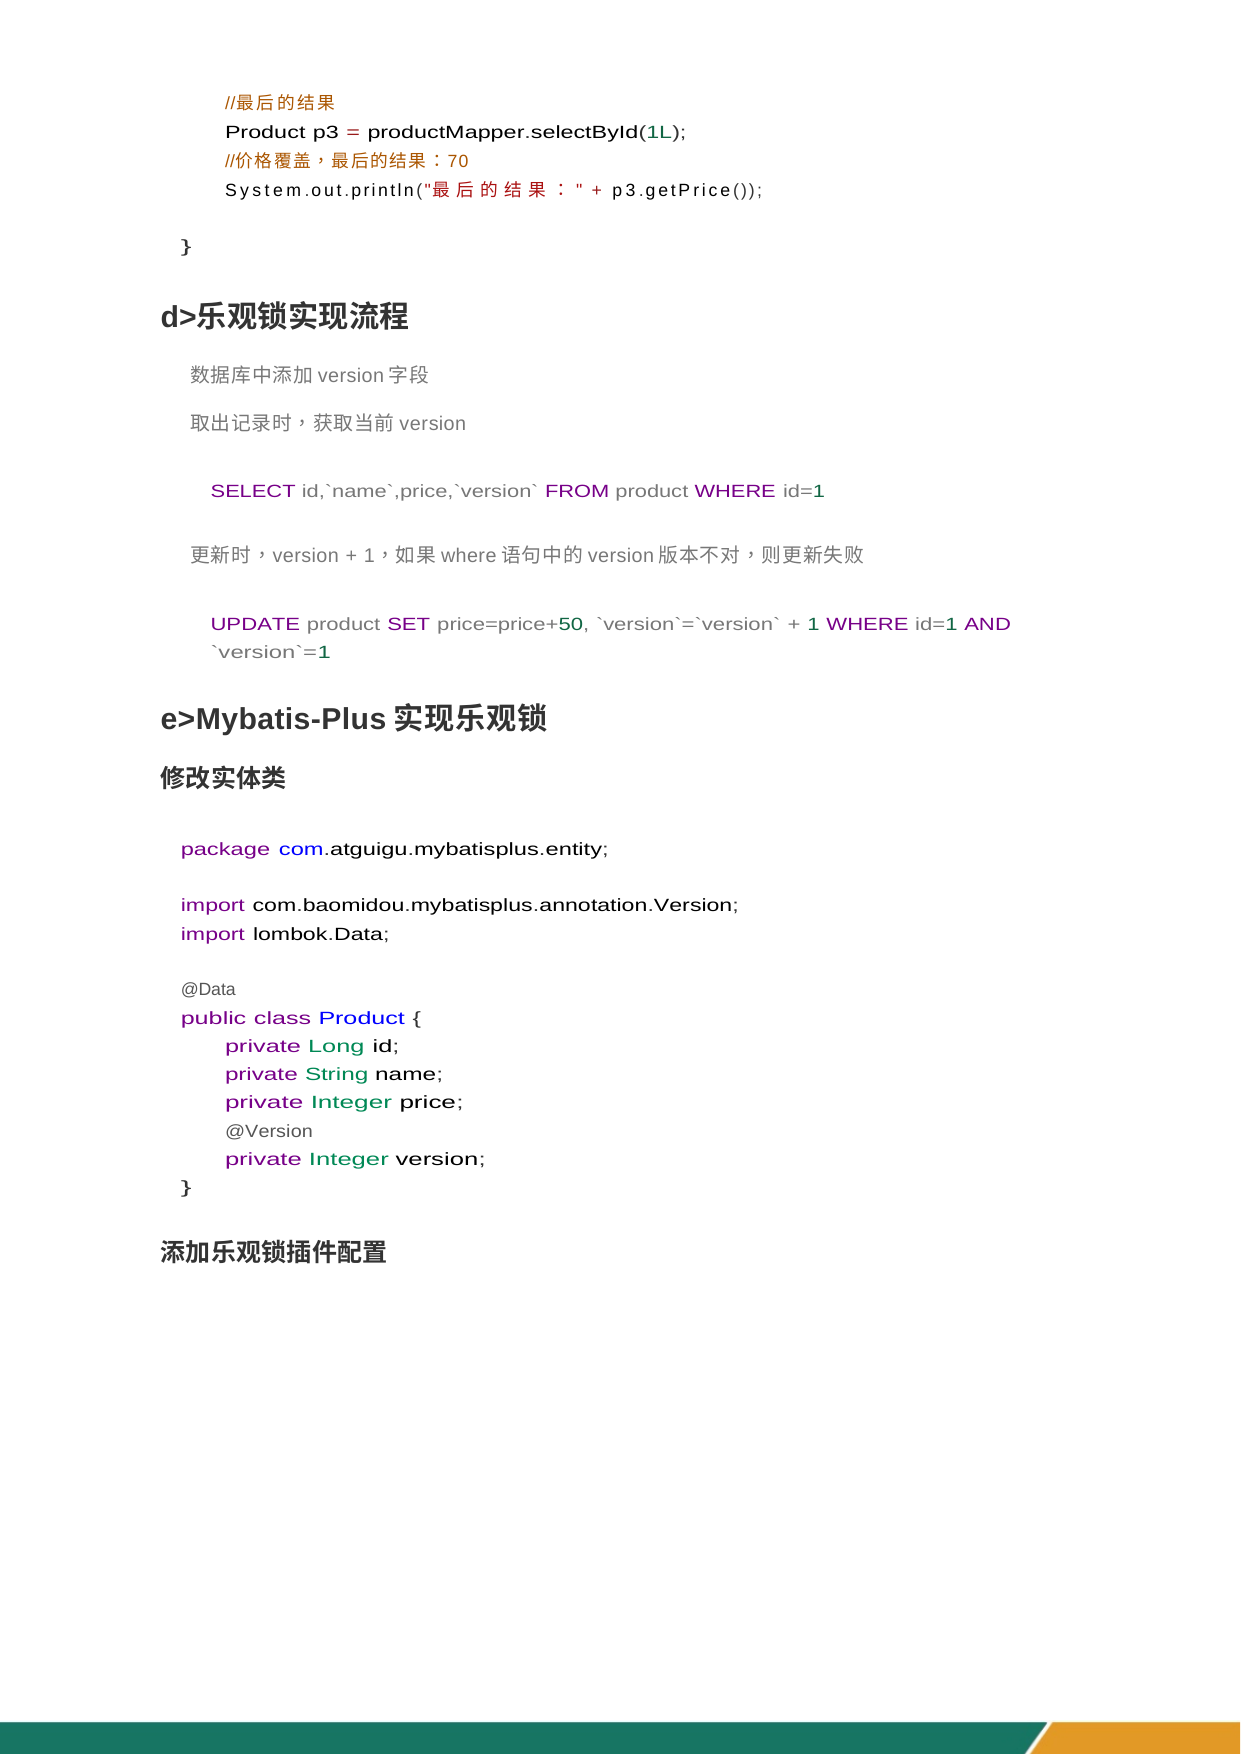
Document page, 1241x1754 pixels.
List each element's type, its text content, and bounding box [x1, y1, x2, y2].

text e>Mybatis-Plus实现乐观锁 [160, 697, 1097, 738]
text //最后的结果 [225, 91, 1097, 115]
text @Data [181, 979, 1097, 999]
text 更新时，version + 1，如果where语句中的version版本不对，则更新失败 [190, 541, 1097, 568]
text UPDATE product SET price=price+50, `version`=`version` + 1 WHERE id=1 AND `version`=1 [210, 614, 1021, 662]
text 修改实体类 [160, 761, 1097, 795]
text 添加乐观锁插件配置 [160, 1234, 1097, 1268]
text System.out.println("最后的结果：" + p3.getPrice()); [225, 177, 1097, 201]
text Product p3 = productMapper.selectById(1L); [225, 121, 1097, 142]
text public class Product { private Long id; private String name; private Integer price; @Version [181, 1008, 473, 1141]
text d>乐观锁实现流程 [160, 295, 1097, 336]
picture [0, 1720, 1241, 1754]
text import com.baomidou.mybatisplus.annotation.Version; import lombok.Data; [181, 895, 748, 944]
text package com.atguigu.mybatisplus.entity; [181, 838, 1097, 859]
text //价格覆盖，最后的结果：70 [225, 148, 1097, 172]
text private Integer version; } [181, 1148, 495, 1197]
text 数据库中添加version字段 [190, 361, 1097, 388]
text SELECT id,`name`,price,`version` FROM product WHERE id=1 [210, 481, 1097, 501]
text 取出记录时，获取当前version [190, 409, 1097, 436]
text } [181, 236, 1097, 257]
